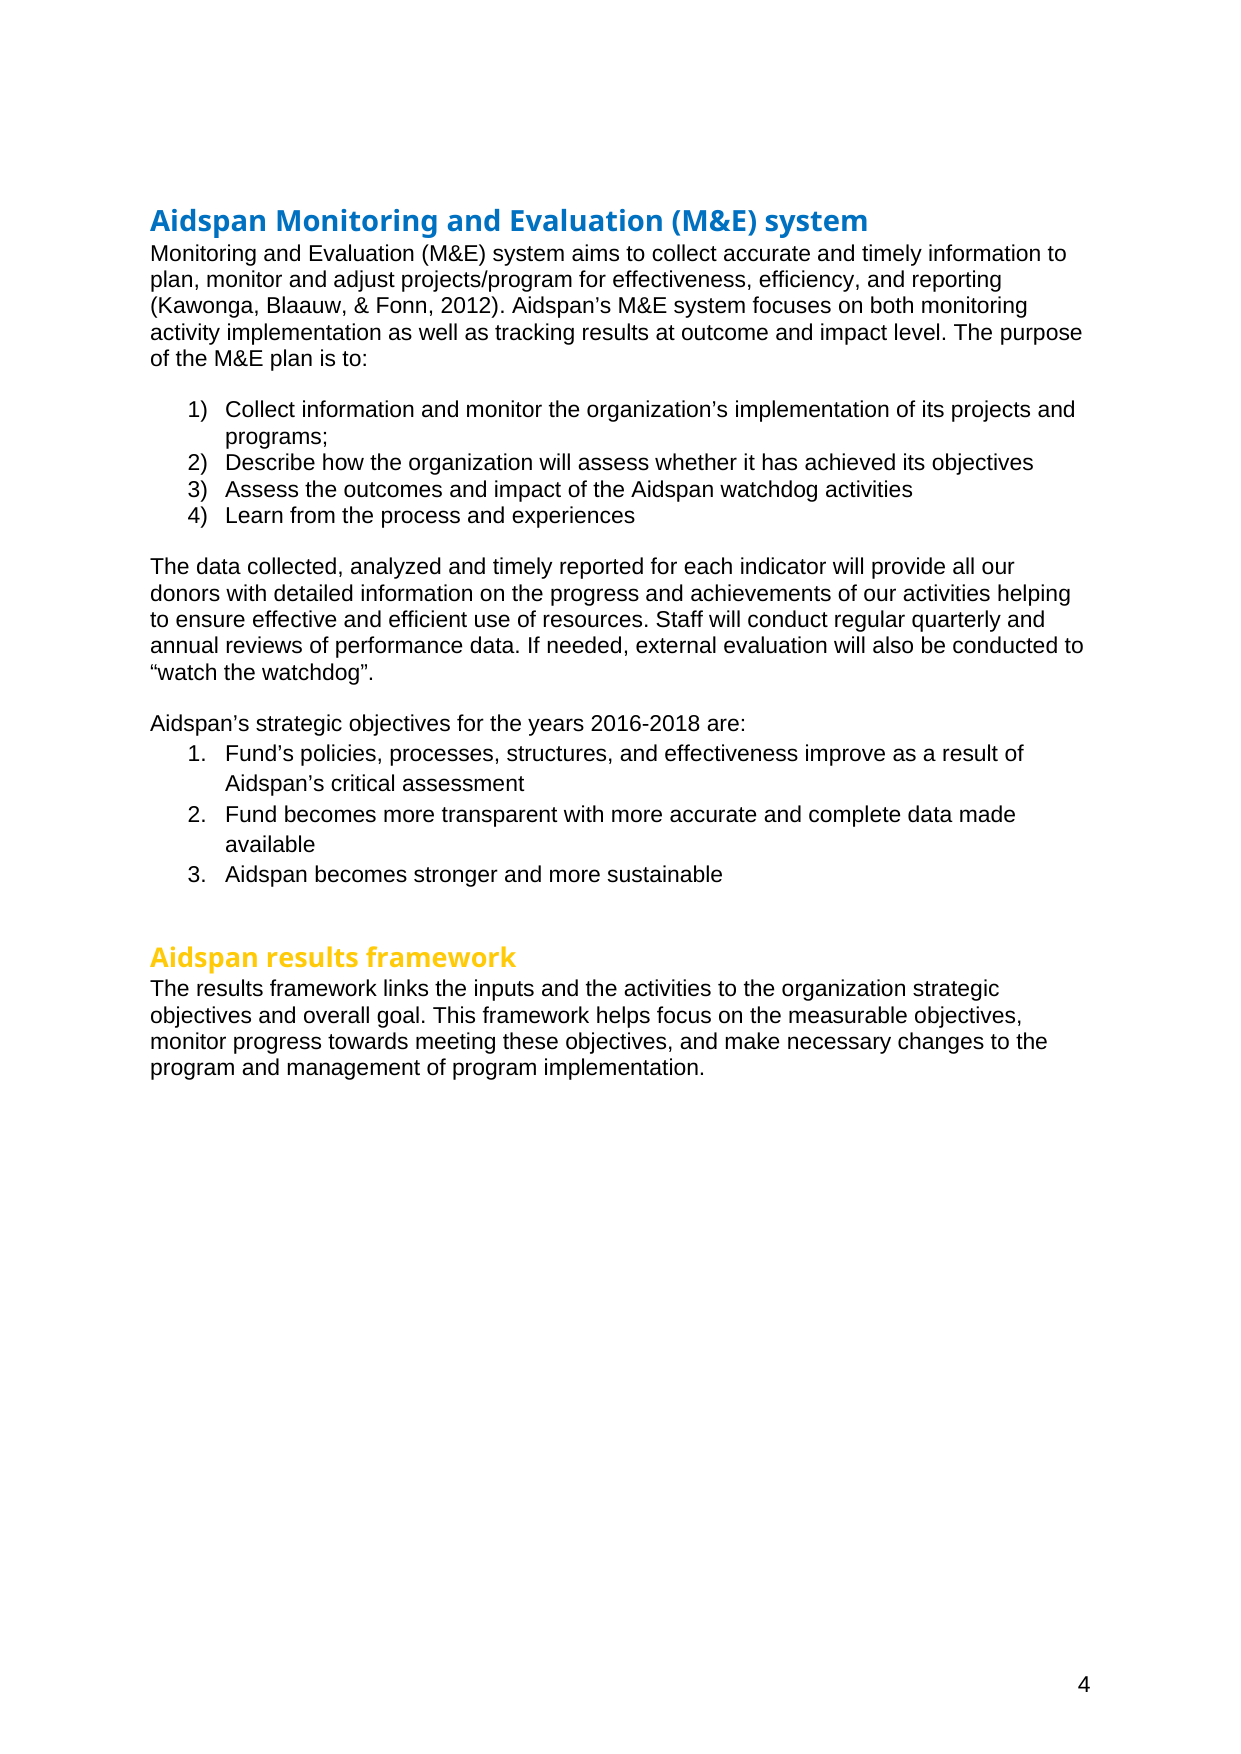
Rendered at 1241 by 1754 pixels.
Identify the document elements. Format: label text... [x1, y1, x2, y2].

list Describe how the organization will assess whether it has achieved its objectives [187, 449, 1090, 476]
list Fund’s policies, processes, structures, and effectiveness improve as a result of Aidspan’s critical assessment [187, 740, 1090, 797]
list Aidspan becomes stronger and more sustainable [187, 861, 1090, 887]
text The results framework links the inputs and the activities to the organization strategic objectives and overall goal. This framework helps focus on the measurable objectives, monitor progress towards meeting these objectives, and make necessary changes to the program and management of program implementation. [150, 975, 1090, 1081]
subtitle Aidspan Monitoring and Evaluation (M&E) system [150, 200, 1090, 240]
text The data collected, analyzed and timely reported for each indicator will provide all our donors with detailed information on the progress and achievements of our activities helping to ensure effective and efficient use of resources. Staff will conduct regular quarterly and annual reviews of performance data. If needed, external evaluation will also be conducted to “watch the watchdog”. [150, 553, 1090, 685]
list Fund becomes more transparent with more accurate and complete data made available [187, 801, 1090, 857]
list Learn from the process and experiences [187, 502, 1090, 528]
text Monitoring and Evaluation (M&E) system aims to collect accurate and timely information to plan, monitor and adjust projects/program for effectiveness, efficiency, and reporting (Kawonga, Blaauw, & Fonn, 2012). Aidspan’s M&E system focuses on both monitoring activity implementation as well as tracking results at outcome and impact level. The purpose of the M&E plan is to: [150, 240, 1090, 371]
list Assess the outcomes and impact of the Aidspan watchdog activities [187, 476, 1090, 502]
list Collect information and monitor the organization’s implementation of its projects and programs; [187, 396, 1090, 449]
subtitle Aidspan results framework [150, 938, 1090, 975]
text Aidspan’s strategic objectives for the years 2016-2018 are: [150, 710, 1090, 736]
